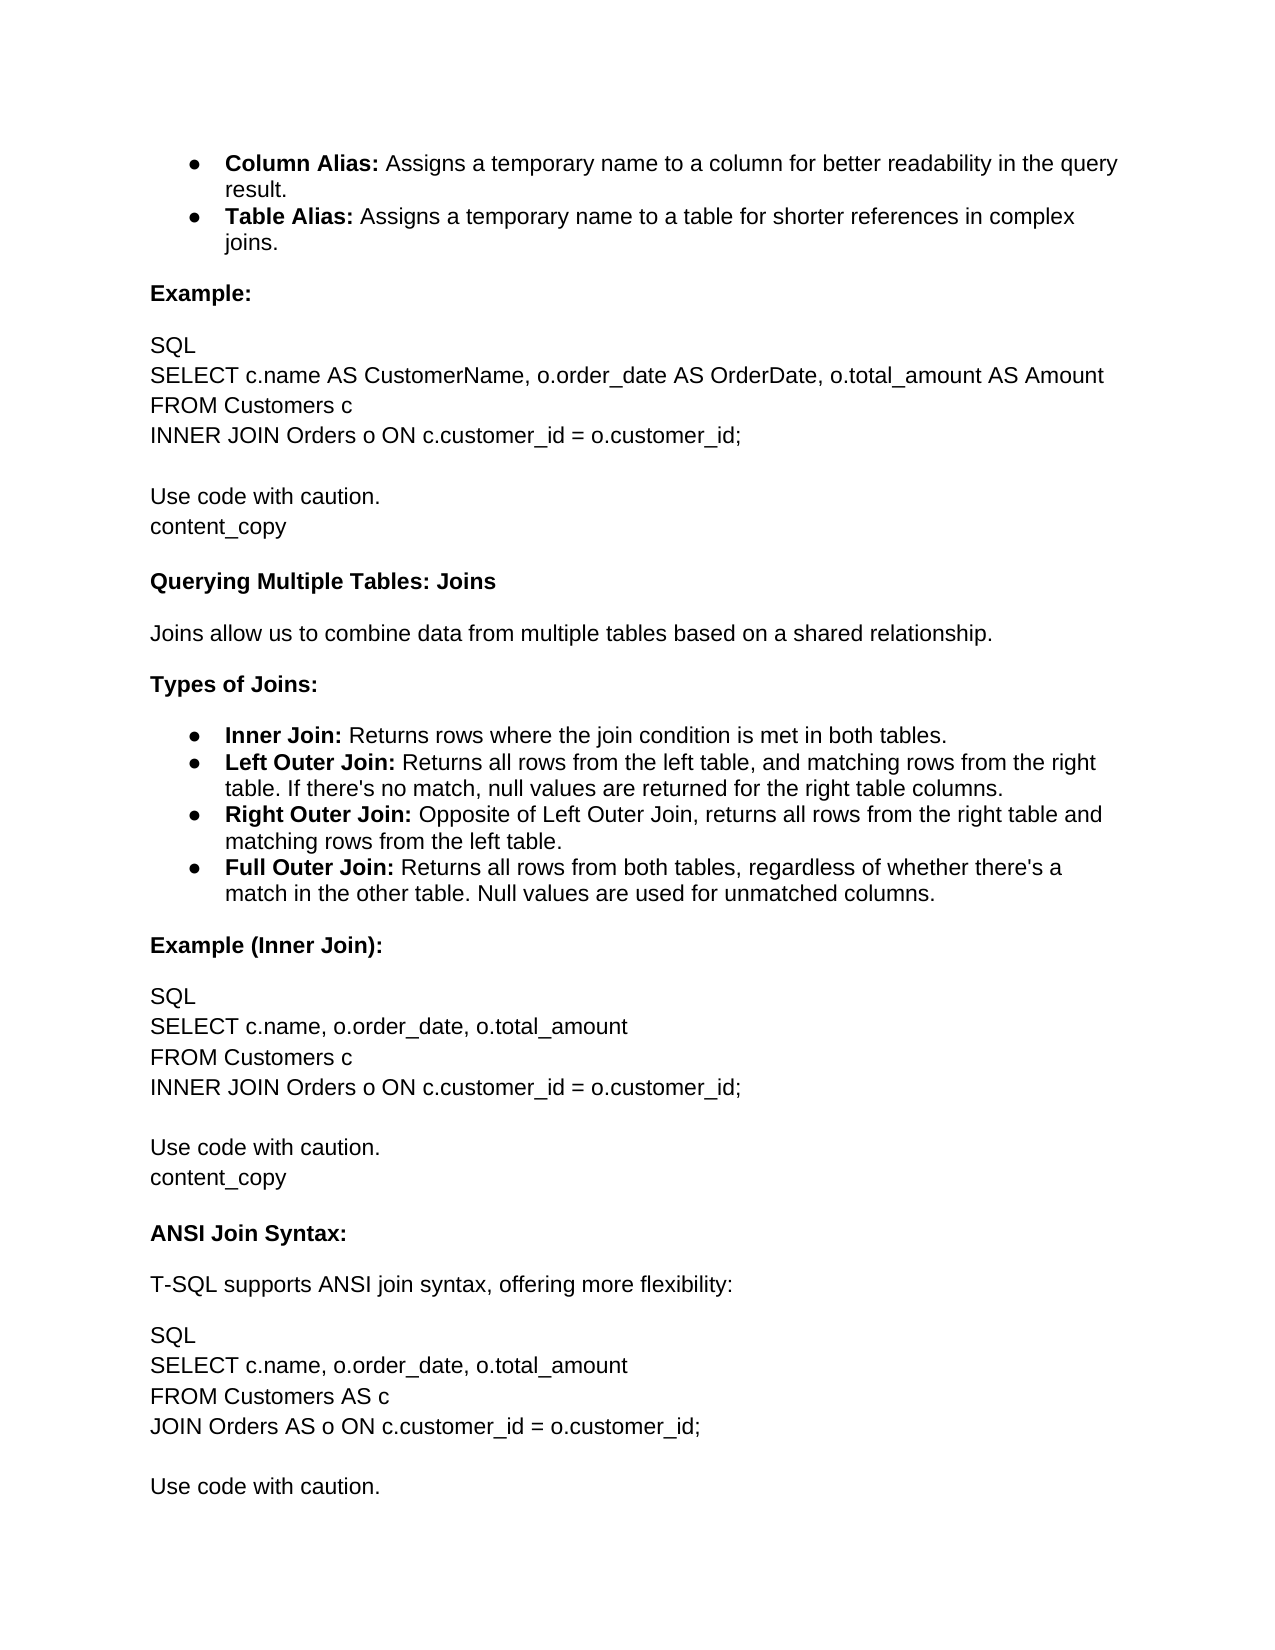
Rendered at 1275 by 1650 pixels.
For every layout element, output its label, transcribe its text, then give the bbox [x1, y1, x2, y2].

list Full Outer Join: Returns all rows from both tables, regardless of whether there's a match in the other table. Null values are used for unmatched columns. [187, 854, 1125, 907]
text SELECT c.name AS CustomerName, o.order_date AS OrderDate, o.total_amount AS Amount [150, 362, 1125, 388]
text content_copy [150, 513, 1125, 539]
text Example: [150, 280, 1125, 307]
text Example (Inner Join): [150, 932, 1125, 958]
text Use code with caution. [150, 483, 1125, 509]
text SELECT c.name, o.order_date, o.total_amount [150, 1013, 1125, 1040]
text Use code with caution. [150, 1473, 1125, 1500]
text SQL [150, 983, 1125, 1009]
text SELECT c.name, o.order_date, o.total_amount [150, 1352, 1125, 1379]
text Querying Multiple Tables: Joins [150, 568, 1125, 594]
text Joins allow us to combine data from multiple tables based on a shared relationship. [150, 619, 1125, 646]
text Use code with caution. [150, 1134, 1125, 1161]
text FROM Customers c [150, 392, 1125, 418]
text ANSI Join Syntax: [150, 1219, 1125, 1246]
list Column Alias: Assigns a temporary name to a column for better readability in the query result. [187, 150, 1125, 203]
list Right Outer Join: Opposite of Left Outer Join, returns all rows from the right table and matching rows from the left table. [187, 801, 1125, 854]
text SQL [150, 332, 1125, 358]
text content_copy [150, 1164, 1125, 1191]
text Types of Joins: [150, 671, 1125, 697]
text FROM Customers c [150, 1043, 1125, 1070]
text SQL [150, 1322, 1125, 1349]
list Left Outer Join: Returns all rows from the left table, and matching rows from the right table. If there's no match, null values are returned for the right table columns. [187, 749, 1125, 801]
text FROM Customers AS c [150, 1383, 1125, 1409]
text JOIN Orders AS o ON c.customer_id = o.customer_id; [150, 1413, 1125, 1439]
text INNER JOIN Orders o ON c.customer_id = o.customer_id; [150, 422, 1125, 449]
text T-SQL supports ANSI join syntax, offering more flexibility: [150, 1271, 1125, 1297]
list Table Alias: Assigns a temporary name to a table for shorter references in complex joins. [187, 203, 1125, 255]
text INNER JOIN Orders o ON c.customer_id = o.customer_id; [150, 1074, 1125, 1100]
list Inner Join: Returns rows where the join condition is met in both tables. [187, 722, 1125, 749]
